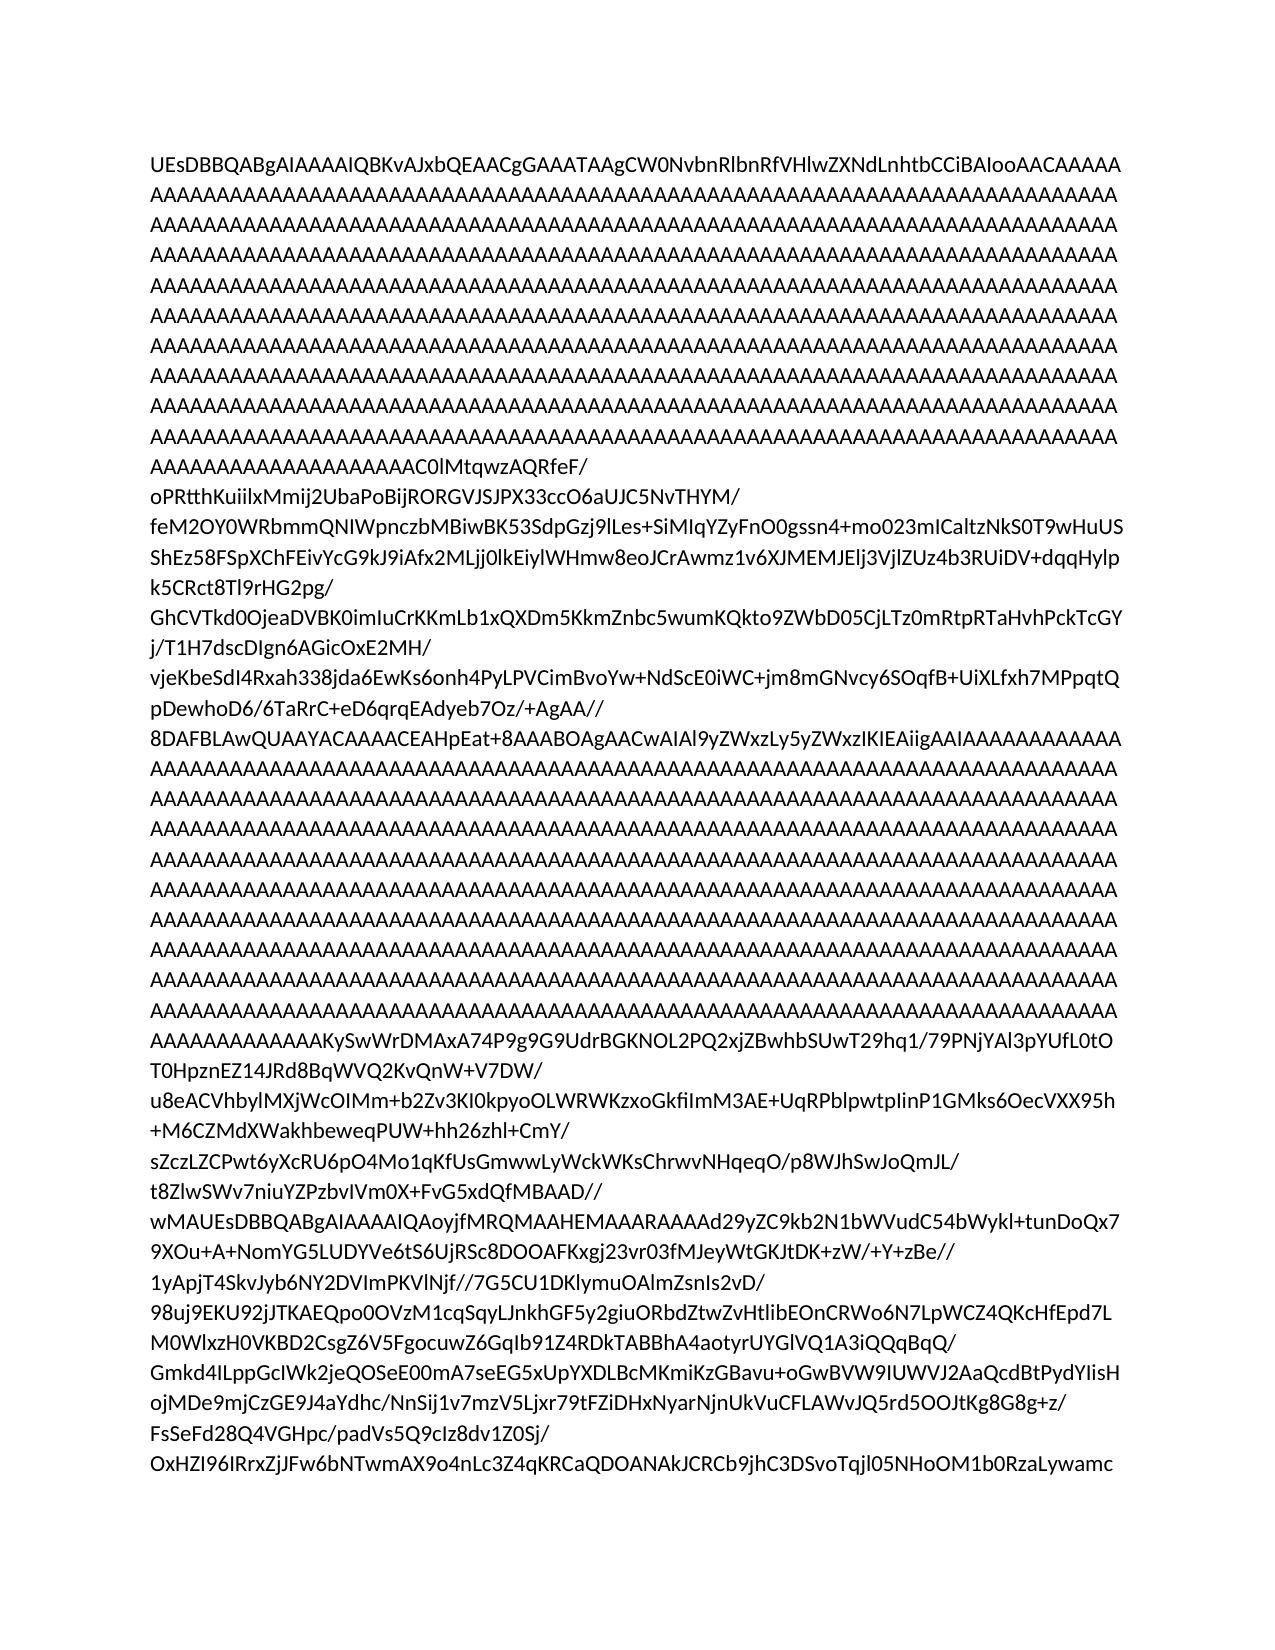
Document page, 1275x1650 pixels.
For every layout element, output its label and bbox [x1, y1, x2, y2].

text [150, 150, 1125, 1477]
